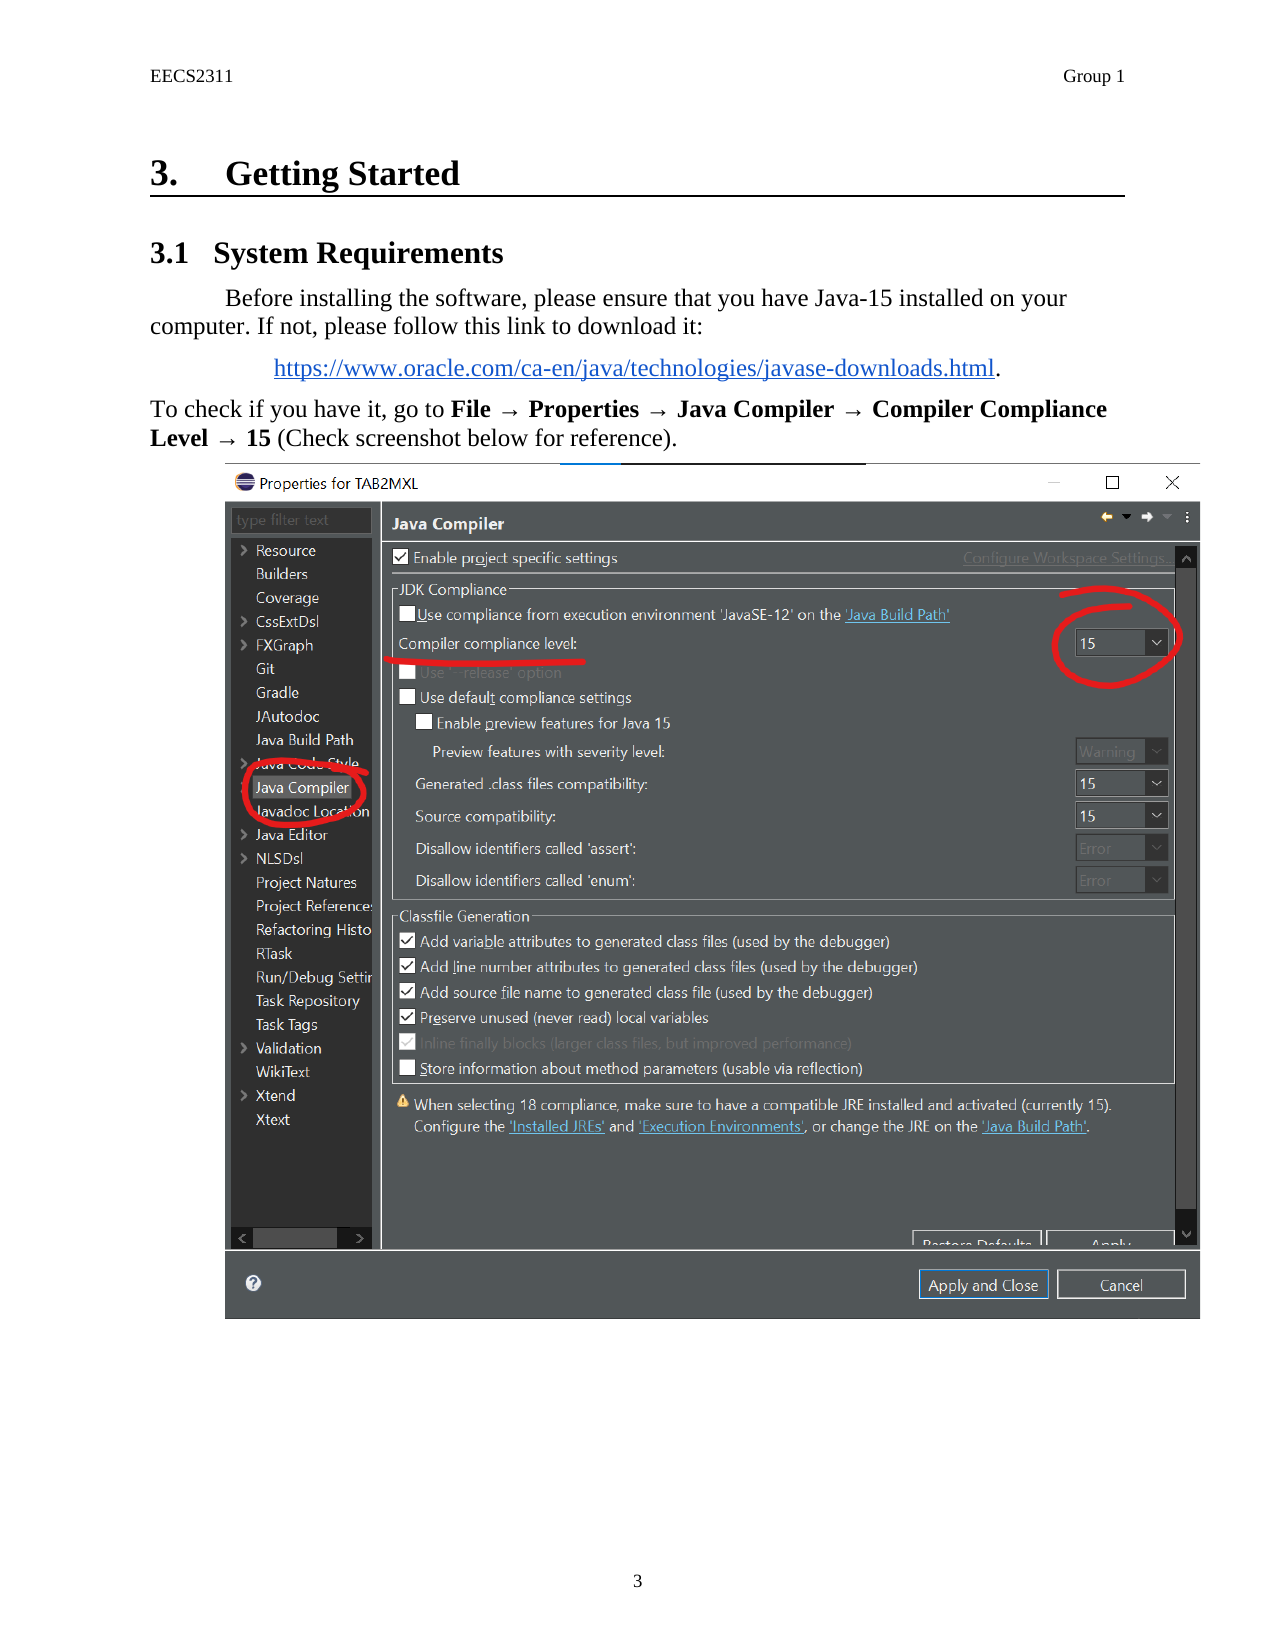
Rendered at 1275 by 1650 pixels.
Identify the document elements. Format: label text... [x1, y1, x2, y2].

picture [225, 463, 1200, 1319]
subtitle System Requirements [150, 234, 1125, 270]
text To check if you have it, go to File → Properties → Java Compiler → Compiler Compliance Level → 15 (Check screenshot below for reference). [150, 394, 1125, 451]
text Before installing the software, please ensure that you have Java-15 installed on your computer. If not, please follow this link to download it: [150, 283, 1125, 340]
list Getting Started [150, 150, 1125, 195]
text https://www.oracle.com/ca-en/java/technologies/javase-downloads.html. [150, 353, 1125, 381]
